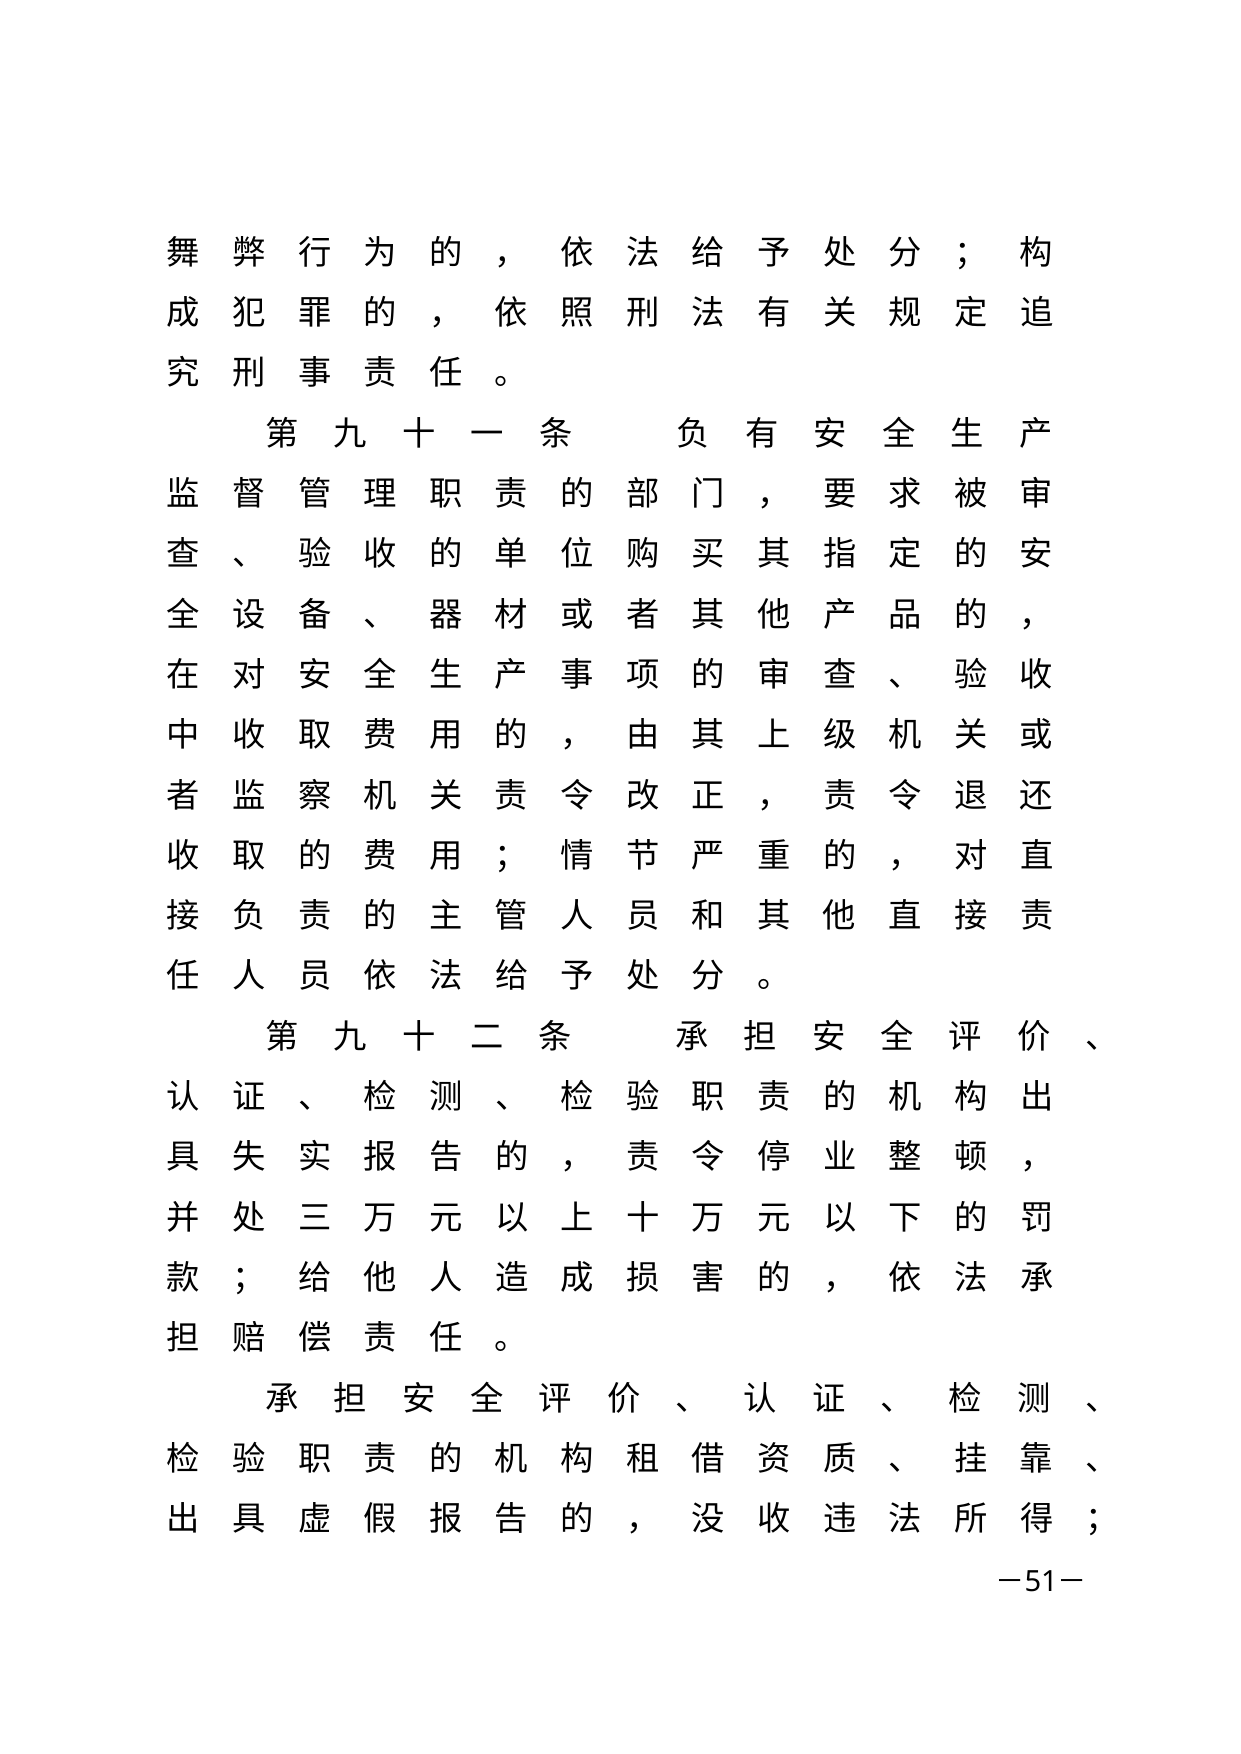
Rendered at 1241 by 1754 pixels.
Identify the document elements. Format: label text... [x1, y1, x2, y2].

text 第九十二条 承担安全评价、认证、检测、检验职责的机构出具失实报告的，责令停业整顿，并处三万元以上十万元以下的罚款；给他人造成损害的，依法承担赔偿责任。 [167, 1003, 1085, 1365]
text 第九十一条 负有安全生产监督管理职责的部门，要求被审查、验收的单位购买其指定的安全设备、器材或者其他产品的，在对安全生产事项的审查、验收中收取费用的，由其上级机关或者监察机关责令改正，责令退还收取的费用；情节严重的，对直接负责的主管人员和其他直接责任人员依法给予处分。 [167, 400, 1085, 1003]
text 负有安全生产监督管理职责的部门的工作人员有前款规定以外的滥用职权、玩忽职守、徇私舞弊行为的，依法给予处分；构成犯罪的，依照刑法有关规定追究刑事责任。 [167, 219, 1085, 400]
